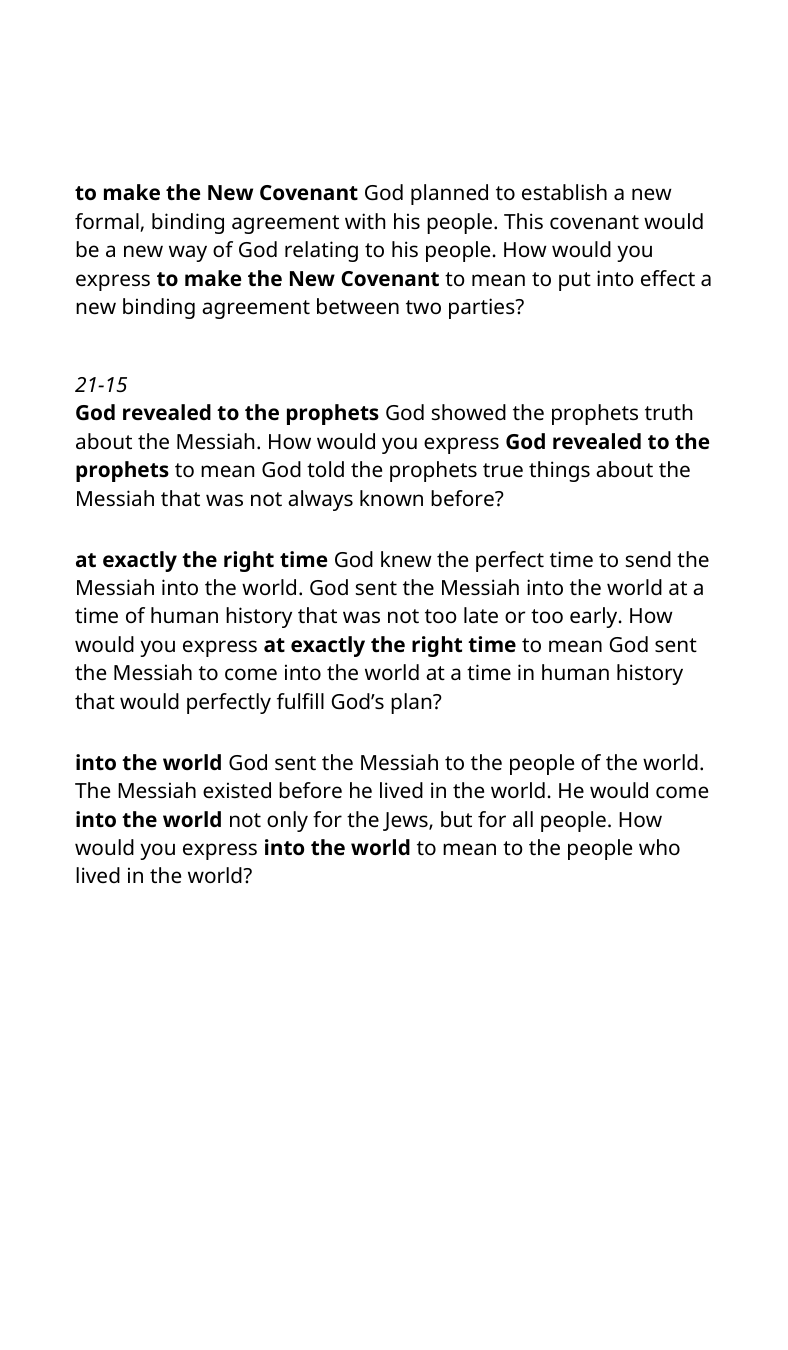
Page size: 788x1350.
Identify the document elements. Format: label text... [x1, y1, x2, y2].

text at exactly the right time God knew the perfect time to send the Messiah into the world. God sent the Messiah into the world at a time of human history that was not too late or too early. How would you express at exactly the right time to mean God sent the Messiah to come into the world at a time in human history that would perfectly fulfill God’s plan? [75, 516, 712, 715]
text God revealed to the prophets God showed the prophets truth about the Messiah. How would you express God revealed to the prophets to mean God told the prophets true things about the Messiah that was not always known before? [75, 398, 712, 512]
subtitle 21-15 [75, 341, 712, 398]
text to make the New Covenant God planned to establish a new formal, binding agreement with his people. This covenant would be a new way of God relating to his people. How would you express to make the New Covenant to mean to put into effect a new binding agreement between two parties? [75, 150, 712, 321]
text into the world God sent the Messiah to the people of the world. The Messiah existed before he lived in the world. He would come into the world not only for the Jews, but for all people. How would you express into the world to mean to the people who lived in the world? [75, 719, 712, 890]
